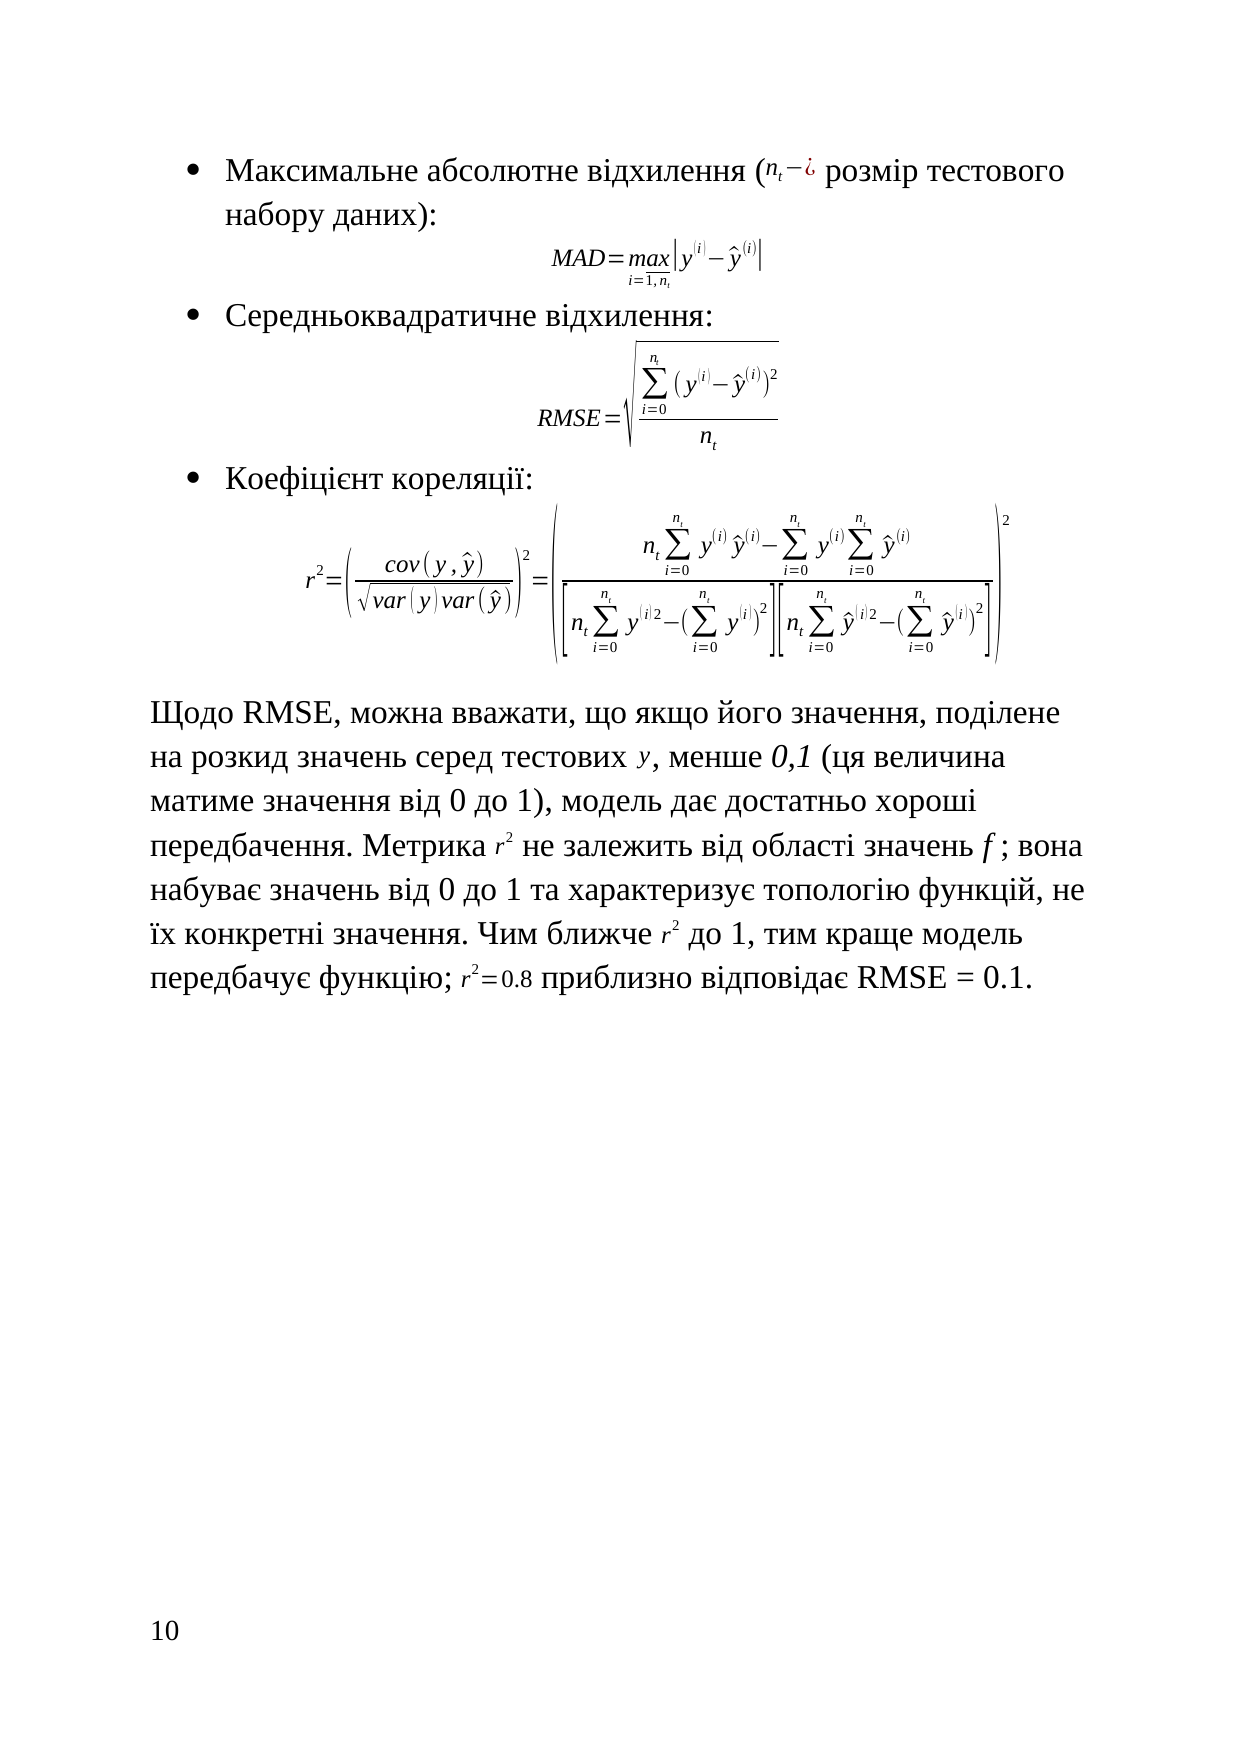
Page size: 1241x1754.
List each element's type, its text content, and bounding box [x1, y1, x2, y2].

text Щодо RMSE, можна вважати, що якщо його значення, поділене на розкид значень серед тестових , менше 0,1 (ця величина матиме значення від 0 до 1), модель дає достатньо хороші передбачення. Метрика не залежить від області значень f ; вона набуває значень від 0 до 1 та характеризує топологію функцій, не їх конкретні значення. Чим ближче до 1, тим краще модель передбачує функцію; приблизно відповідає RMSE = 0.1. [150, 693, 1090, 995]
list Максимальне абсолютне відхилення ( розмір тестового набору даних): [187, 150, 1090, 232]
list Коефіцієнт кореляції: [187, 458, 1090, 496]
list Середньоквадратичне відхилення: [187, 295, 1090, 333]
